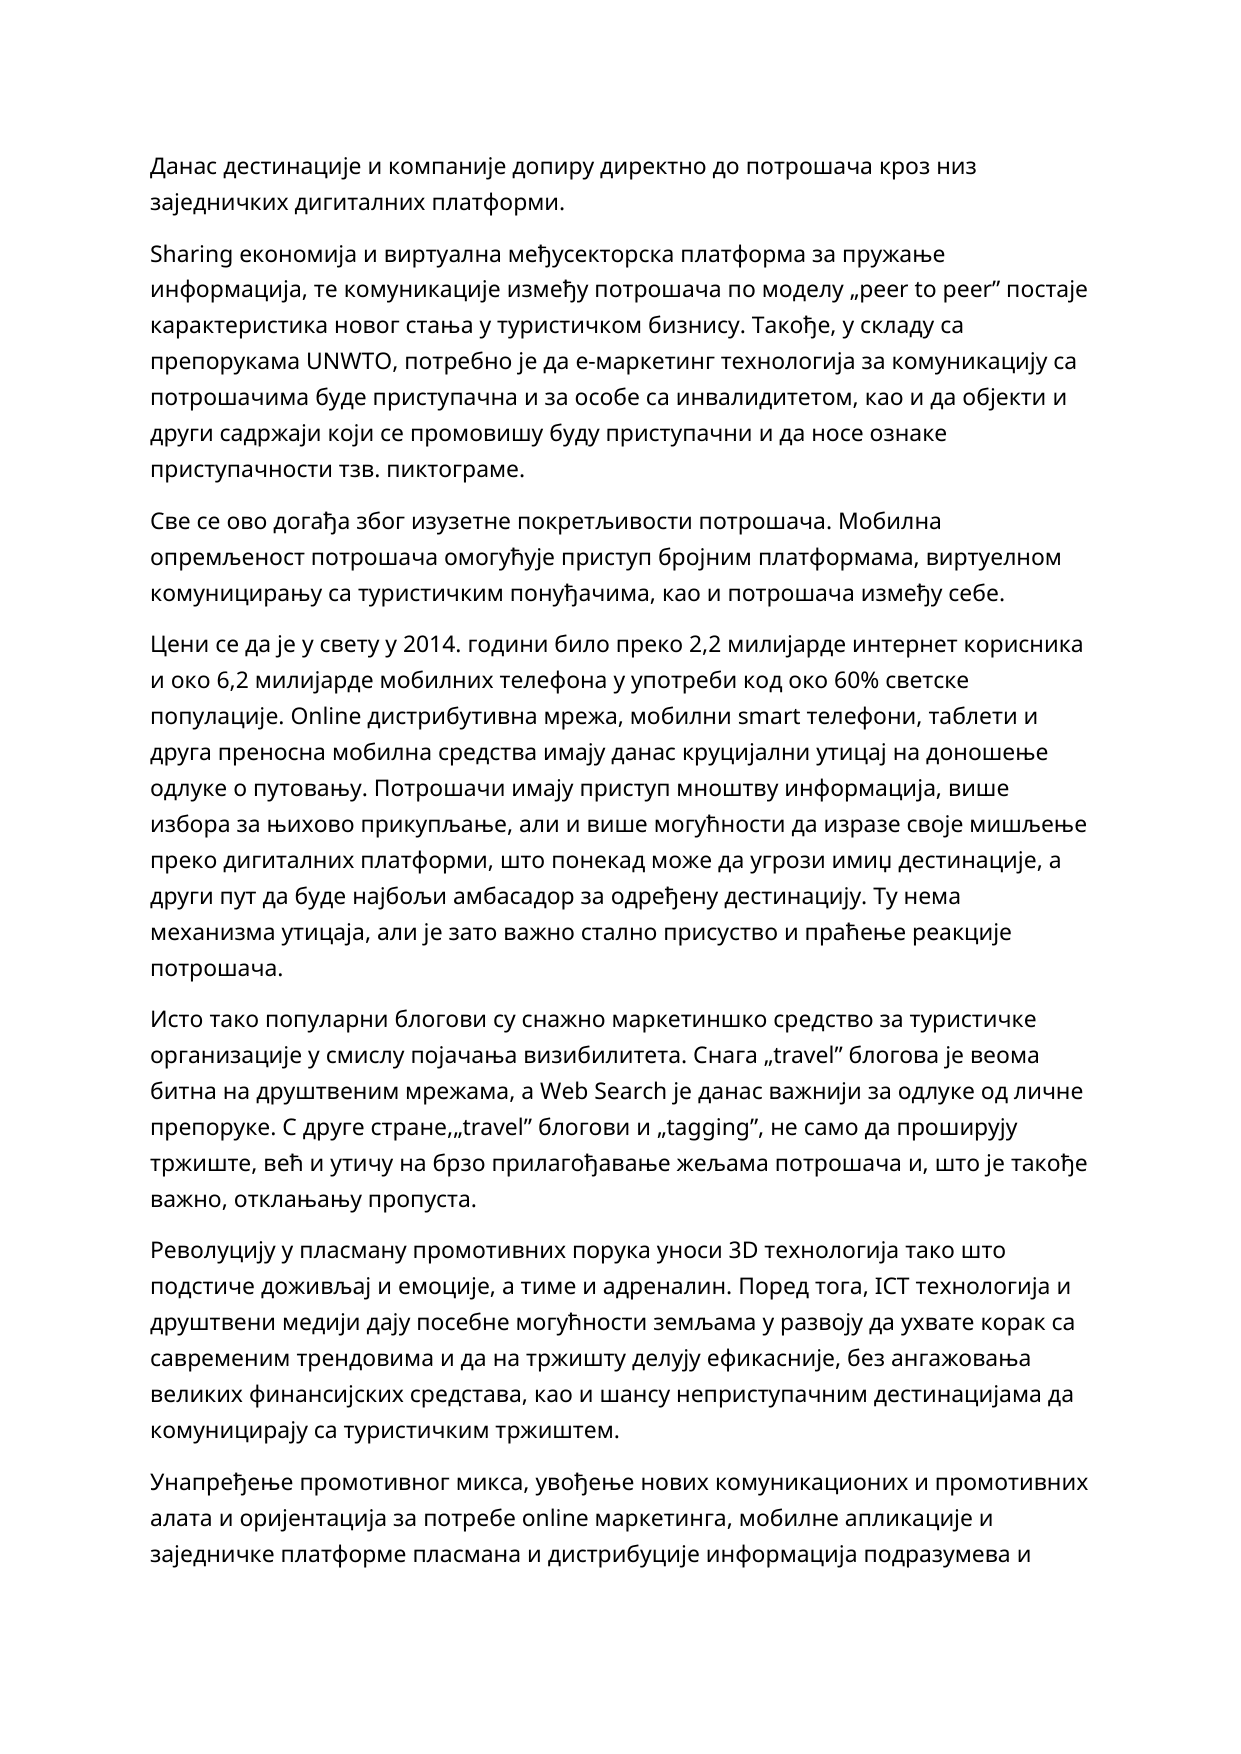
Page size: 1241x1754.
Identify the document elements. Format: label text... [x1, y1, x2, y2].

text Sharing економија и виртуална међусекторска платформа за пружање информација, те комуникације између потрошача по моделу „peer to peer” постаје карактеристика новог стања у туристичком бизнису. Такође, у складу са препорукама UNWTO, потребно је да е-маркетинг технологија за комуникацију са потрошачима буде приступачна и за особе са инвалидитетом, као и да објекти и други садржаји који се промовишу буду приступачни и да носе ознаке приступачности тзв. пиктограме. [150, 237, 1090, 484]
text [150, 150, 1090, 217]
text Цени се да је у свету у 2014. години било преко 2,2 милијарде интернет корисника и око 6,2 милијарде мобилних телефона у употреби код око 60% светске популације. Online дистрибутивна мрежа, мобилни smart телефони, таблети и друга преносна мобилна средства имају данас круцијални утицај на доношење одлуке о путовању. Потрошачи имају приступ мноштву информација, више избора за њихово прикупљање, али и више могућности да изразе своје мишљење преко дигиталних платформи, што понекад може да угрози имиџ дестинације, а други пут да буде најбољи амбасадор за одређену дестинацију. Ту нема механизма утицаја, али је зато важно стално присуство и праћење реакције потрошача. [150, 628, 1090, 983]
text Исто тако популарни блогови су снажно маркетиншко средство за туристичке организације у смислу појачања визибилитета. Снага „travel” блогова је веома битна на друштвеним мрежама, а Wеb Search је данас важнији за одлуке од личне препоруке. С друге стране,„travel” блогови и „tagging”, не само да проширују тржиште, већ и утичу на брзо прилагођавање жељама потрошача и, што је такође важно, отклањању пропуста. [150, 1003, 1090, 1214]
text Све се ово догађа због изузетне покретљивости потрошача. Мобилна опремљеност потрошача омогућује приступ бројним платформама, виртуeлном комуницирању са туристичким понуђачима, као и потрошача између себе. [150, 505, 1090, 608]
text Револуцију у пласману промотивних порука уноси 3D технологија тако што подстиче доживљај и емоције, а тиме и адреналин. Поред тога, ICT технологија и друштвени медији дају посебне могућности земљама у развоју да ухвате корак са савременим трендовима и да на тржишту делују ефикасније, без ангажовања великих финансијских средстава, као и шансу неприступачним дестинацијама да комуницирају са туристичким тржиштем. [150, 1234, 1090, 1445]
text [150, 1466, 1090, 1569]
